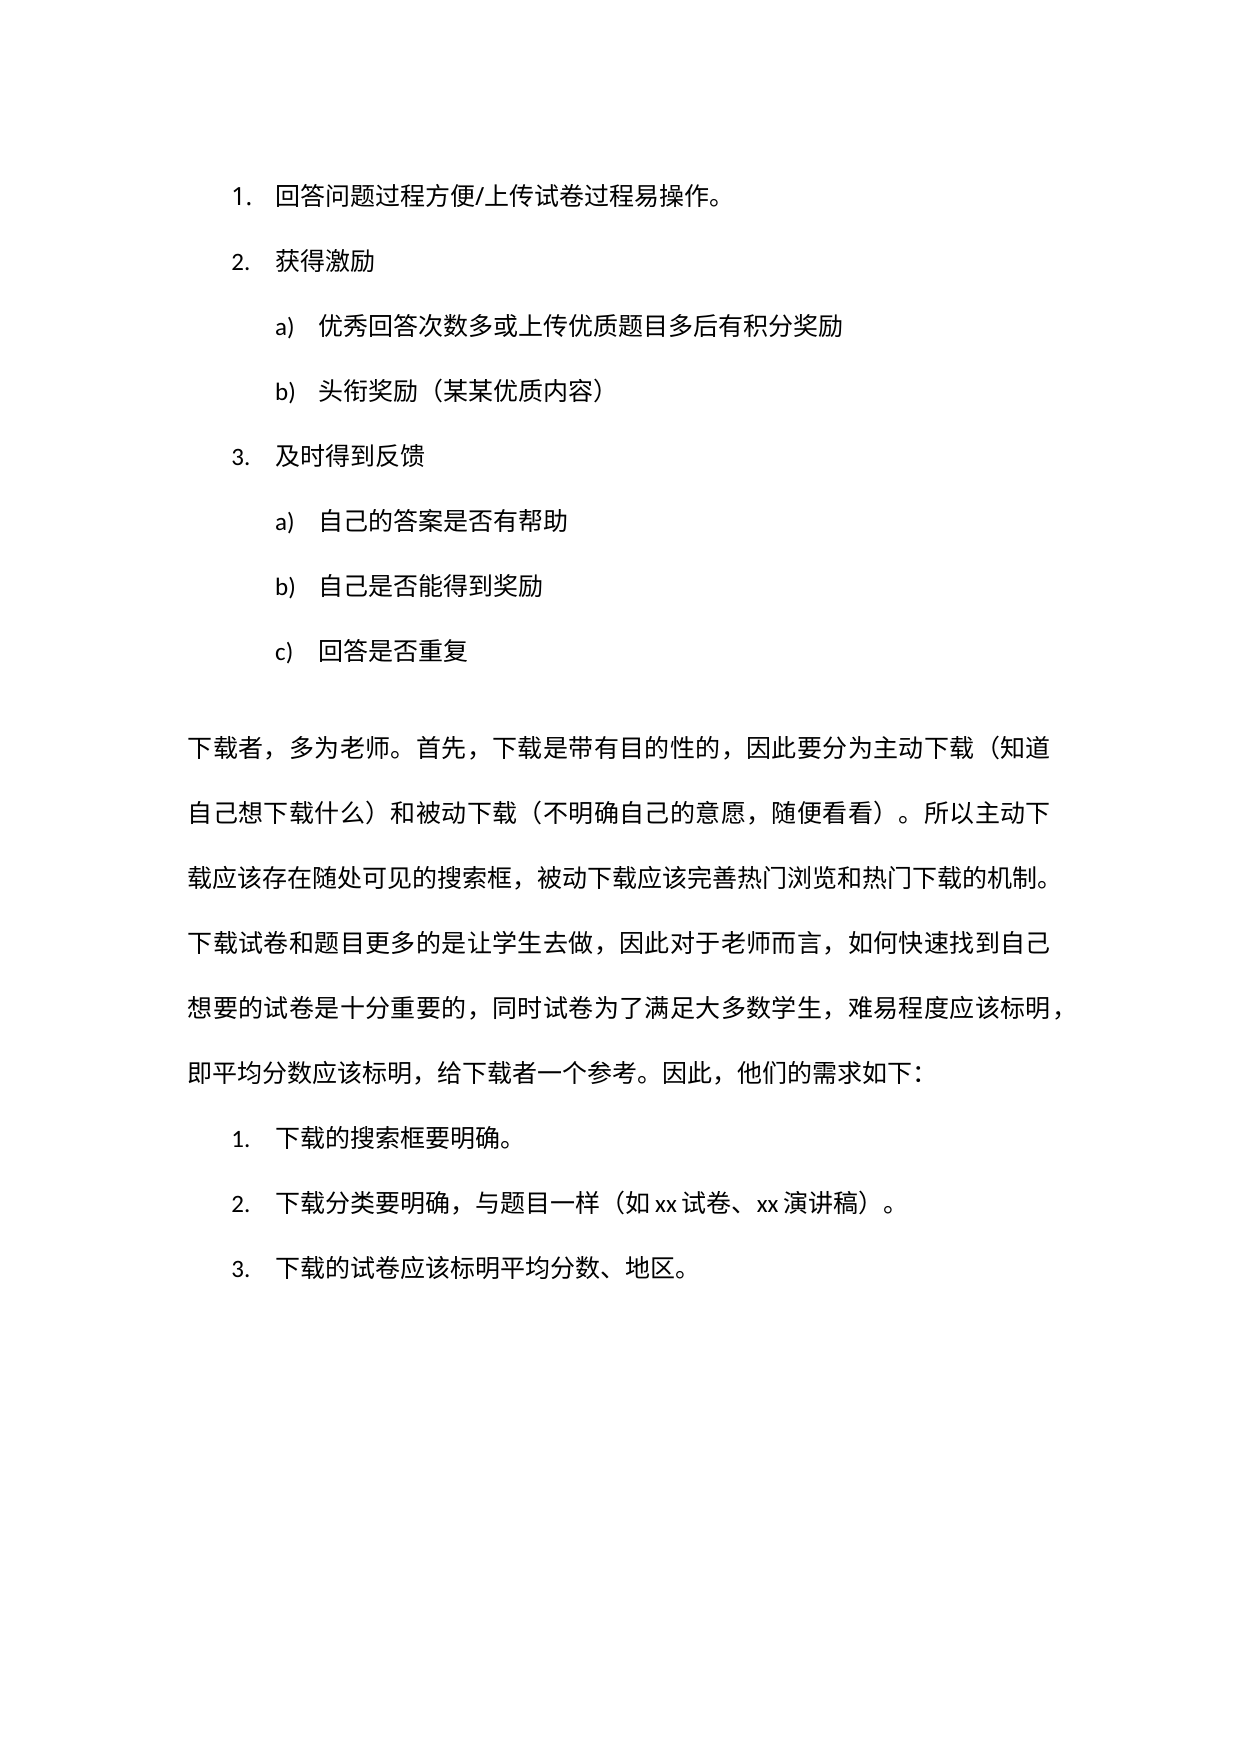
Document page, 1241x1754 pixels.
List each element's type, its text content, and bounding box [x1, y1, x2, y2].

list 优秀回答次数多或上传优质题目多后有积分奖励 [275, 292, 1053, 357]
list 回答是否重复 [275, 617, 1053, 682]
list 获得激励 [231, 227, 1053, 292]
list 自己的答案是否有帮助 [275, 487, 1053, 552]
list 头衔奖励（某某优质内容） [275, 357, 1053, 422]
text 下载者，多为老师。首先，下载是带有目的性的，因此要分为主动下载（知道自己想下载什么）和被动下载（不明确自己的意愿，随便看看）。所以主动下载应该存在随处可见的搜索框，被动下载应该完善热门浏览和热门下载的机制。 [187, 714, 1053, 909]
list 回答问题过程方便/上传试卷过程易操作。 [231, 162, 1053, 227]
text 下载试卷和题目更多的是让学生去做，因此对于老师而言，如何快速找到自己想要的试卷是十分重要的，同时试卷为了满足大多数学生，难易程度应该标明，即平均分数应该标明，给下载者一个参考。因此，他们的需求如下： [187, 909, 1053, 1104]
list 自己是否能得到奖励 [275, 552, 1053, 617]
list 下载分类要明确，与题目一样（如xx试卷、xx演讲稿）。 [231, 1169, 1053, 1234]
list 下载的搜索框要明确。 [231, 1104, 1053, 1169]
list 及时得到反馈 [231, 422, 1053, 487]
list 下载的试卷应该标明平均分数、地区。 [231, 1234, 1053, 1299]
